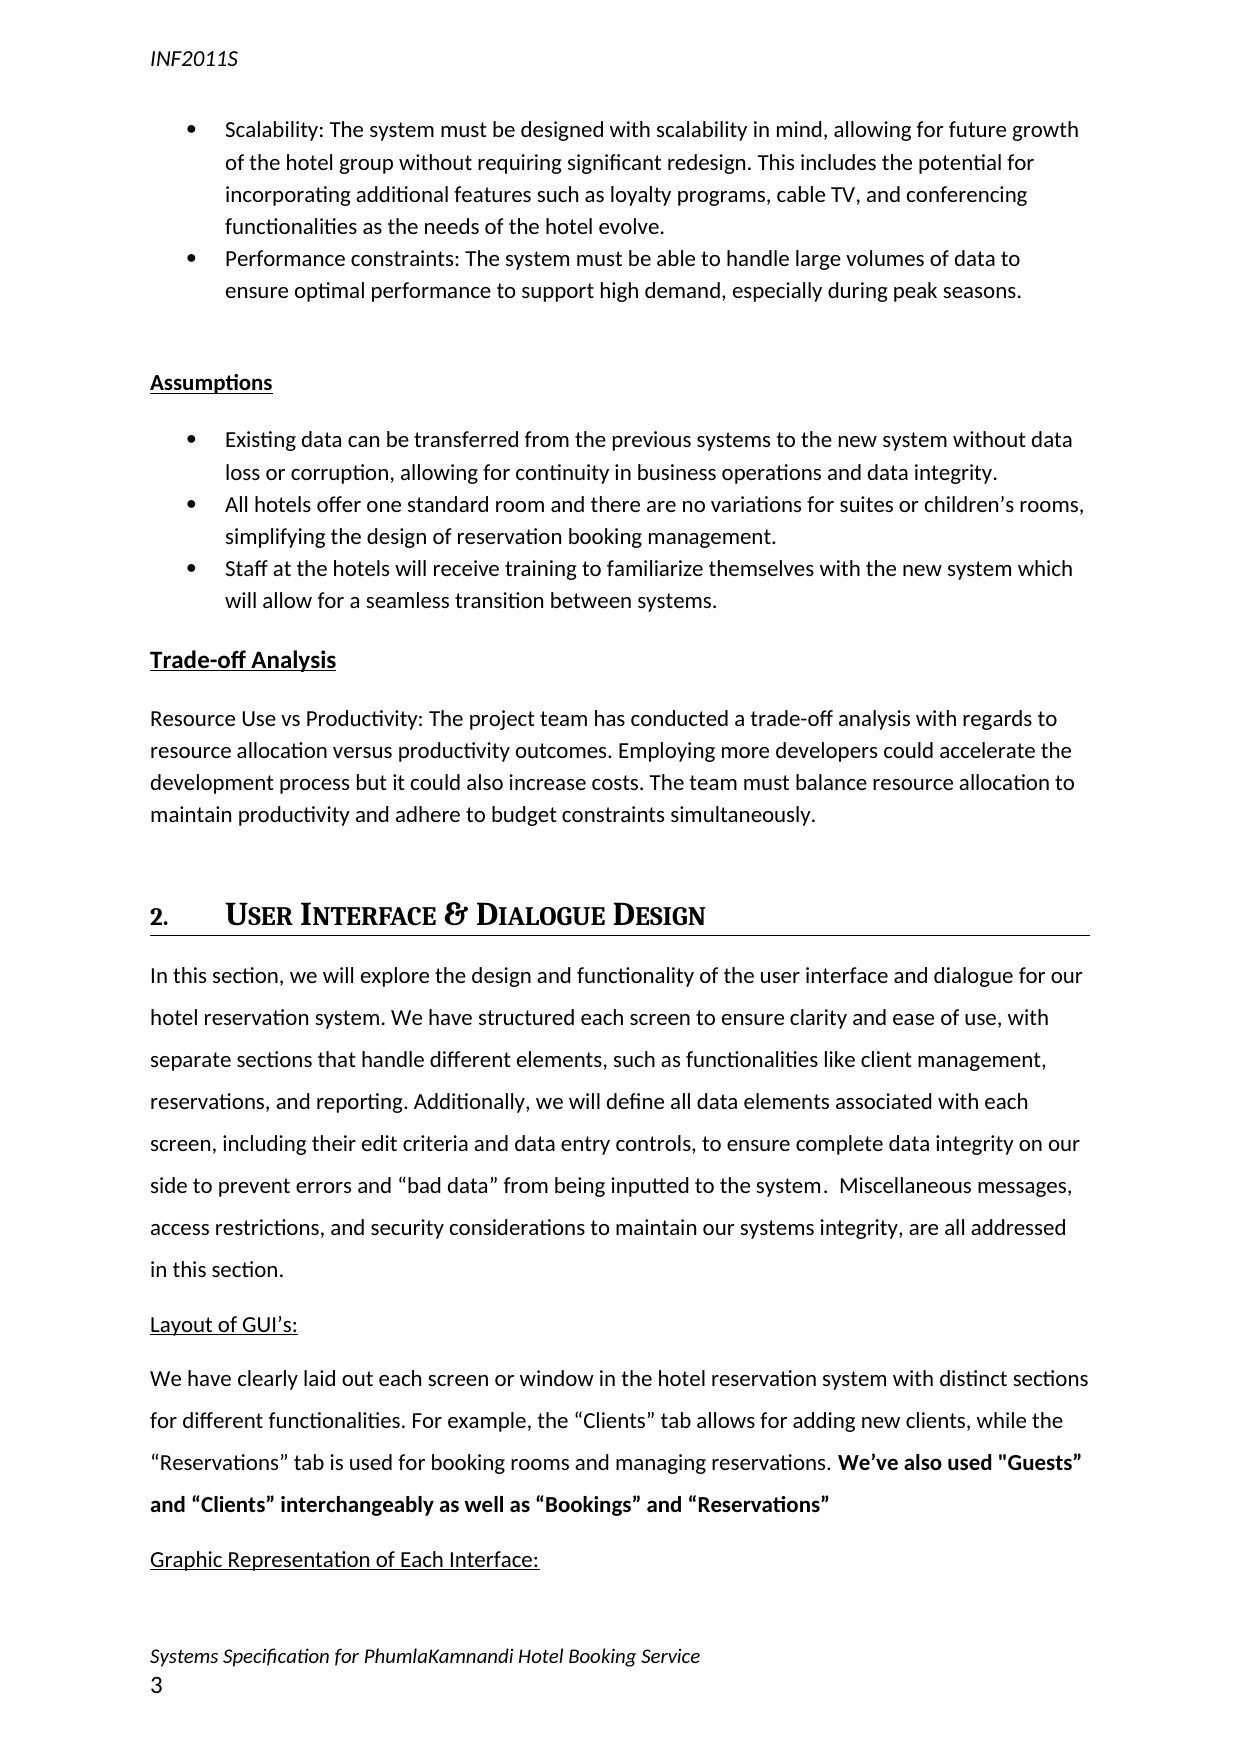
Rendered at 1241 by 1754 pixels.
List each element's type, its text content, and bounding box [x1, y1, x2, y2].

list All hotels offer one standard room and there are no variations for suites or children’s rooms, simplifying the design of reservation booking management. [187, 490, 1090, 550]
list Performance constraints: The system must be able to handle large volumes of data to ensure optimal performance to support high demand, especially during peak seasons. [187, 244, 1090, 304]
text Trade-off Analysis [150, 644, 1090, 674]
subtitle User Interface & Dialogue Design [150, 895, 1090, 935]
list Scalability: The system must be designed with scalability in mind, allowing for future growth of the hotel group without requiring significant redesign. This includes the potential for incorporating additional features such as loyalty programs, cable TV, and conferencing functionalities as the needs of the hotel evolve. [187, 116, 1090, 240]
list Existing data can be transferred from the previous systems to the new system without data loss or corruption, allowing for continuity in business operations and data integrity. [187, 426, 1090, 486]
text Resource Use vs Productivity: The project team has conducted a trade-off analysis with regards to resource allocation versus productivity outcomes. Employing more developers could accelerate the development process but it could also increase costs. The team must balance resource allocation to maintain productivity and adhere to budget constraints simultaneously. [150, 704, 1090, 828]
text We have clearly laid out each screen or window in the hotel reservation system with distinct sections for different functionalities. For example, the “Clients” tab allows for adding new clients, while the “Reservations” tab is used for booking rooms and managing reservations. We’ve also used "Guests” and “Clients” interchangeably as well as “Bookings” and “Reservations” [150, 1364, 1090, 1518]
text Graphic Representation of Each Interface: [150, 1545, 1090, 1573]
text In this section, we will explore the design and functionality of the user interface and dialogue for our hotel reservation system. We have structured each screen to ensure clarity and ease of use, with separate sections that handle different elements, such as functionalities like client management, reservations, and reporting. Additionally, we will define all data elements associated with each screen, including their edit criteria and data entry controls, to ensure complete data integrity on our side to prevent errors and “bad data” from being inputted to the system. Miscellaneous messages, access restrictions, and security considerations to maintain our systems integrity, are all addressed in this section. [150, 961, 1090, 1283]
text Layout of GUI’s: [150, 1310, 1090, 1338]
text Assumptions [150, 334, 1090, 396]
list Staff at the hotels will receive training to familiarize themselves with the new system which will allow for a seamless transition between systems. [187, 554, 1090, 614]
